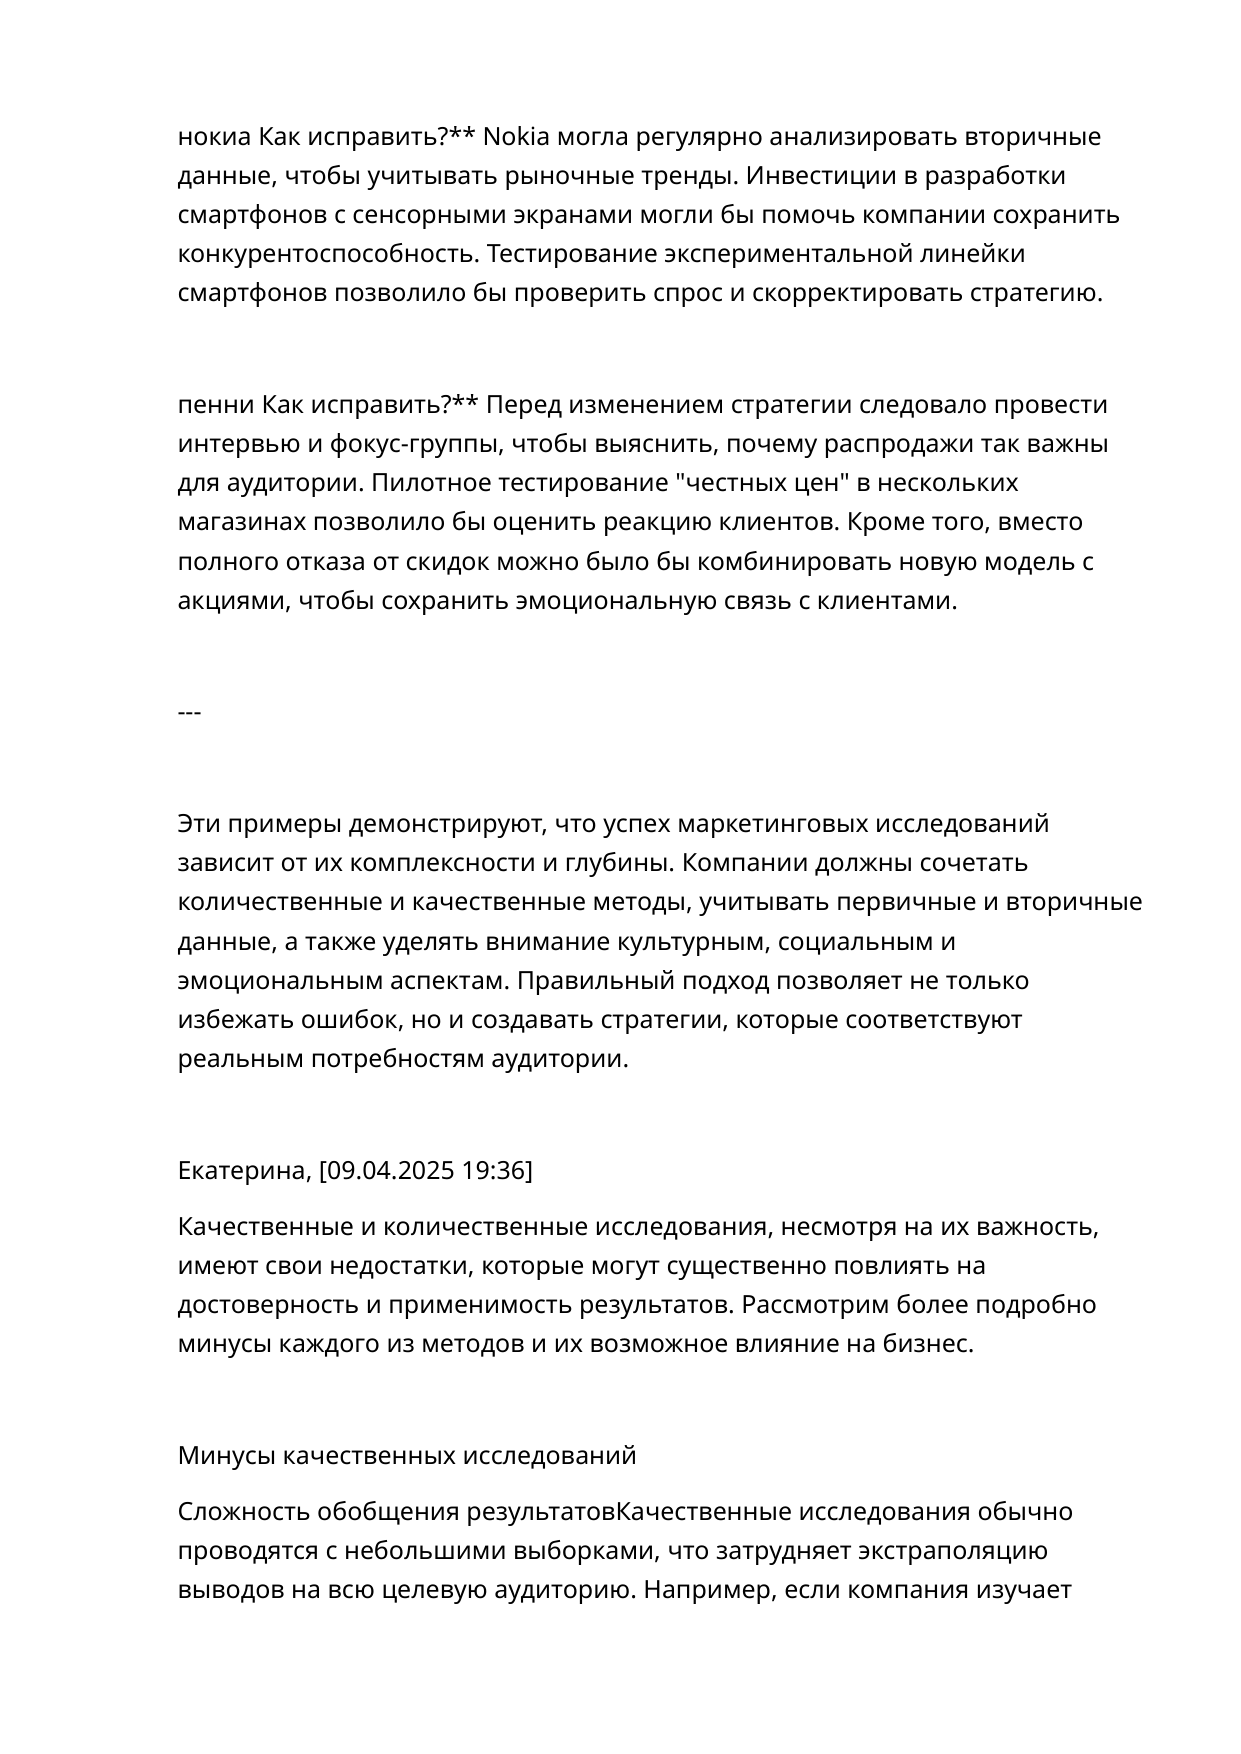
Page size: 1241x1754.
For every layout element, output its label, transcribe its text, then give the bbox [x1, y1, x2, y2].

text пенни Как исправить?** Перед изменением стратегии следовало провести интервью и фокус-группы, чтобы выяснить, почему распродажи так важны для аудитории. Пилотное тестирование "честных цен" в нескольких магазинах позволило бы оценить реакцию клиентов. Кроме того, вместо полного отказа от скидок можно было бы комбинировать новую модель с акциями, чтобы сохранить эмоциональную связь с клиентами. [177, 386, 1152, 616]
text --- [177, 694, 1152, 728]
text Минусы качественных исследований [177, 1437, 1152, 1471]
text Качественные и количественные исследования, несмотря на их важность, имеют свои недостатки, которые могут существенно повлиять на достоверность и применимость результатов. Рассмотрим более подробно минусы каждого из методов и их возможное влияние на бизнес. [177, 1208, 1152, 1360]
text нокиа Как исправить?** Nokia могла регулярно анализировать вторичные данные, чтобы учитывать рыночные тренды. Инвестиции в разработки смартфонов с сенсорными экранами могли бы помочь компании сохранить конкурентоспособность. Тестирование экспериментальной линейки смартфонов позволило бы проверить спрос и скорректировать стратегию. [177, 118, 1152, 309]
text Екатерина, [09.04.2025 19:36] [177, 1152, 1152, 1186]
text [177, 1493, 1152, 1606]
text Эти примеры демонстрируют, что успех маркетинговых исследований зависит от их комплексности и глубины. Компании должны сочетать количественные и качественные методы, учитывать первичные и вторичные данные, а также уделять внимание культурным, социальным и эмоциональным аспектам. Правильный подход позволяет не только избежать ошибок, но и создавать стратегии, которые соответствуют реальным потребностям аудитории. [177, 806, 1152, 1075]
